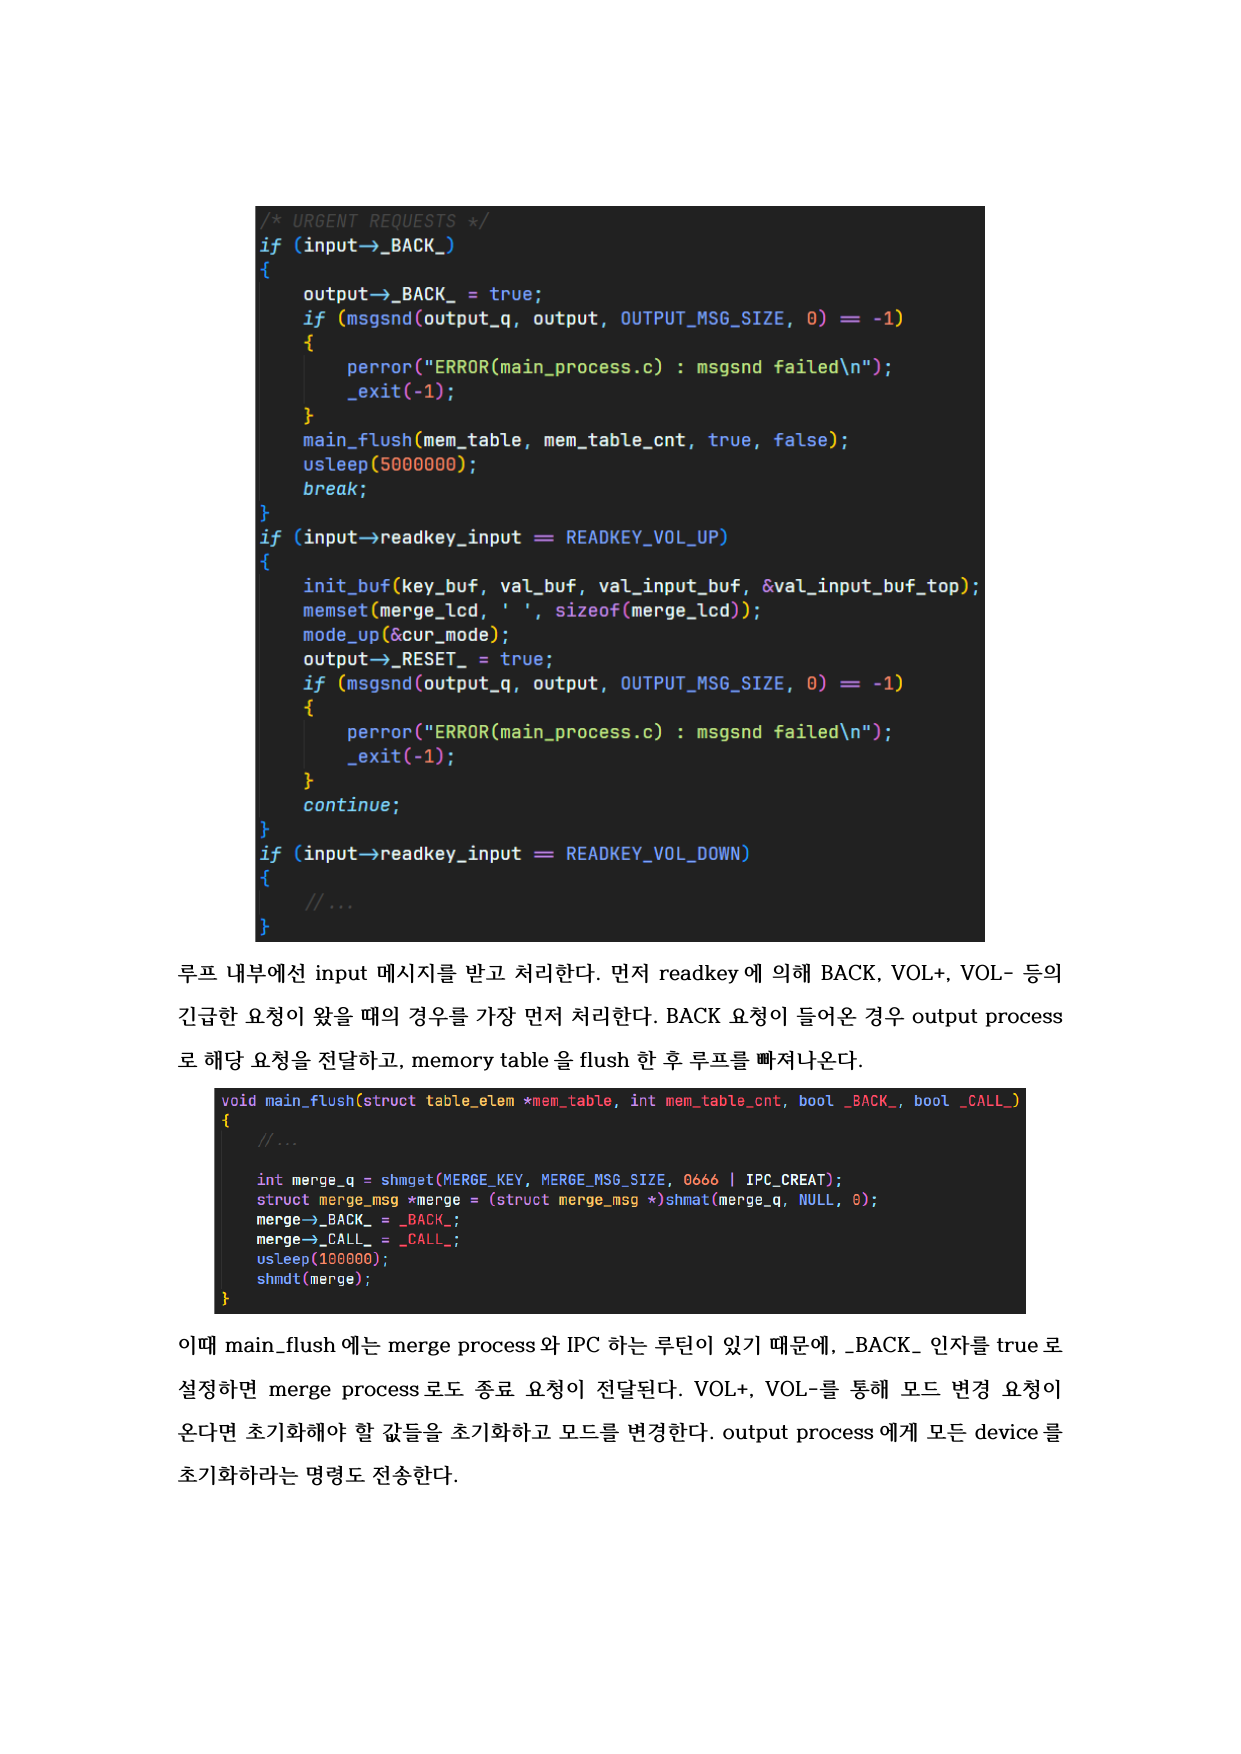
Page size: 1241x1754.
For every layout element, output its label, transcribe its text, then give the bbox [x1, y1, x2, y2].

picture [255, 206, 985, 942]
text 루프 내부에선 input 메시지를 받고 처리한다. 먼저 readkey에 의해 BACK, VOL+, VOL- 등의 긴급한 요청이 왔을 때의 경우를 가장 먼저 처리한다. BACK 요청이 들어온 경우 output process로 해당 요청을 전달하고, memory table을 flush 한 후 루프를 빠져나온다. [177, 958, 1063, 1072]
text 이때 main_flush에는 merge process와 IPC 하는 루틴이 있기 때문에, _BACK_ 인자를 true로 설정하면 merge process로도 종료 요청이 전달된다. VOL+, VOL-를 통해 모드 변경 요청이 온다면 초기화해야 할 값들을 초기화하고 모드를 변경한다. output process에게 모든 device를 초기화하라는 명령도 전송한다. [177, 1331, 1063, 1488]
picture [214, 1088, 1026, 1314]
